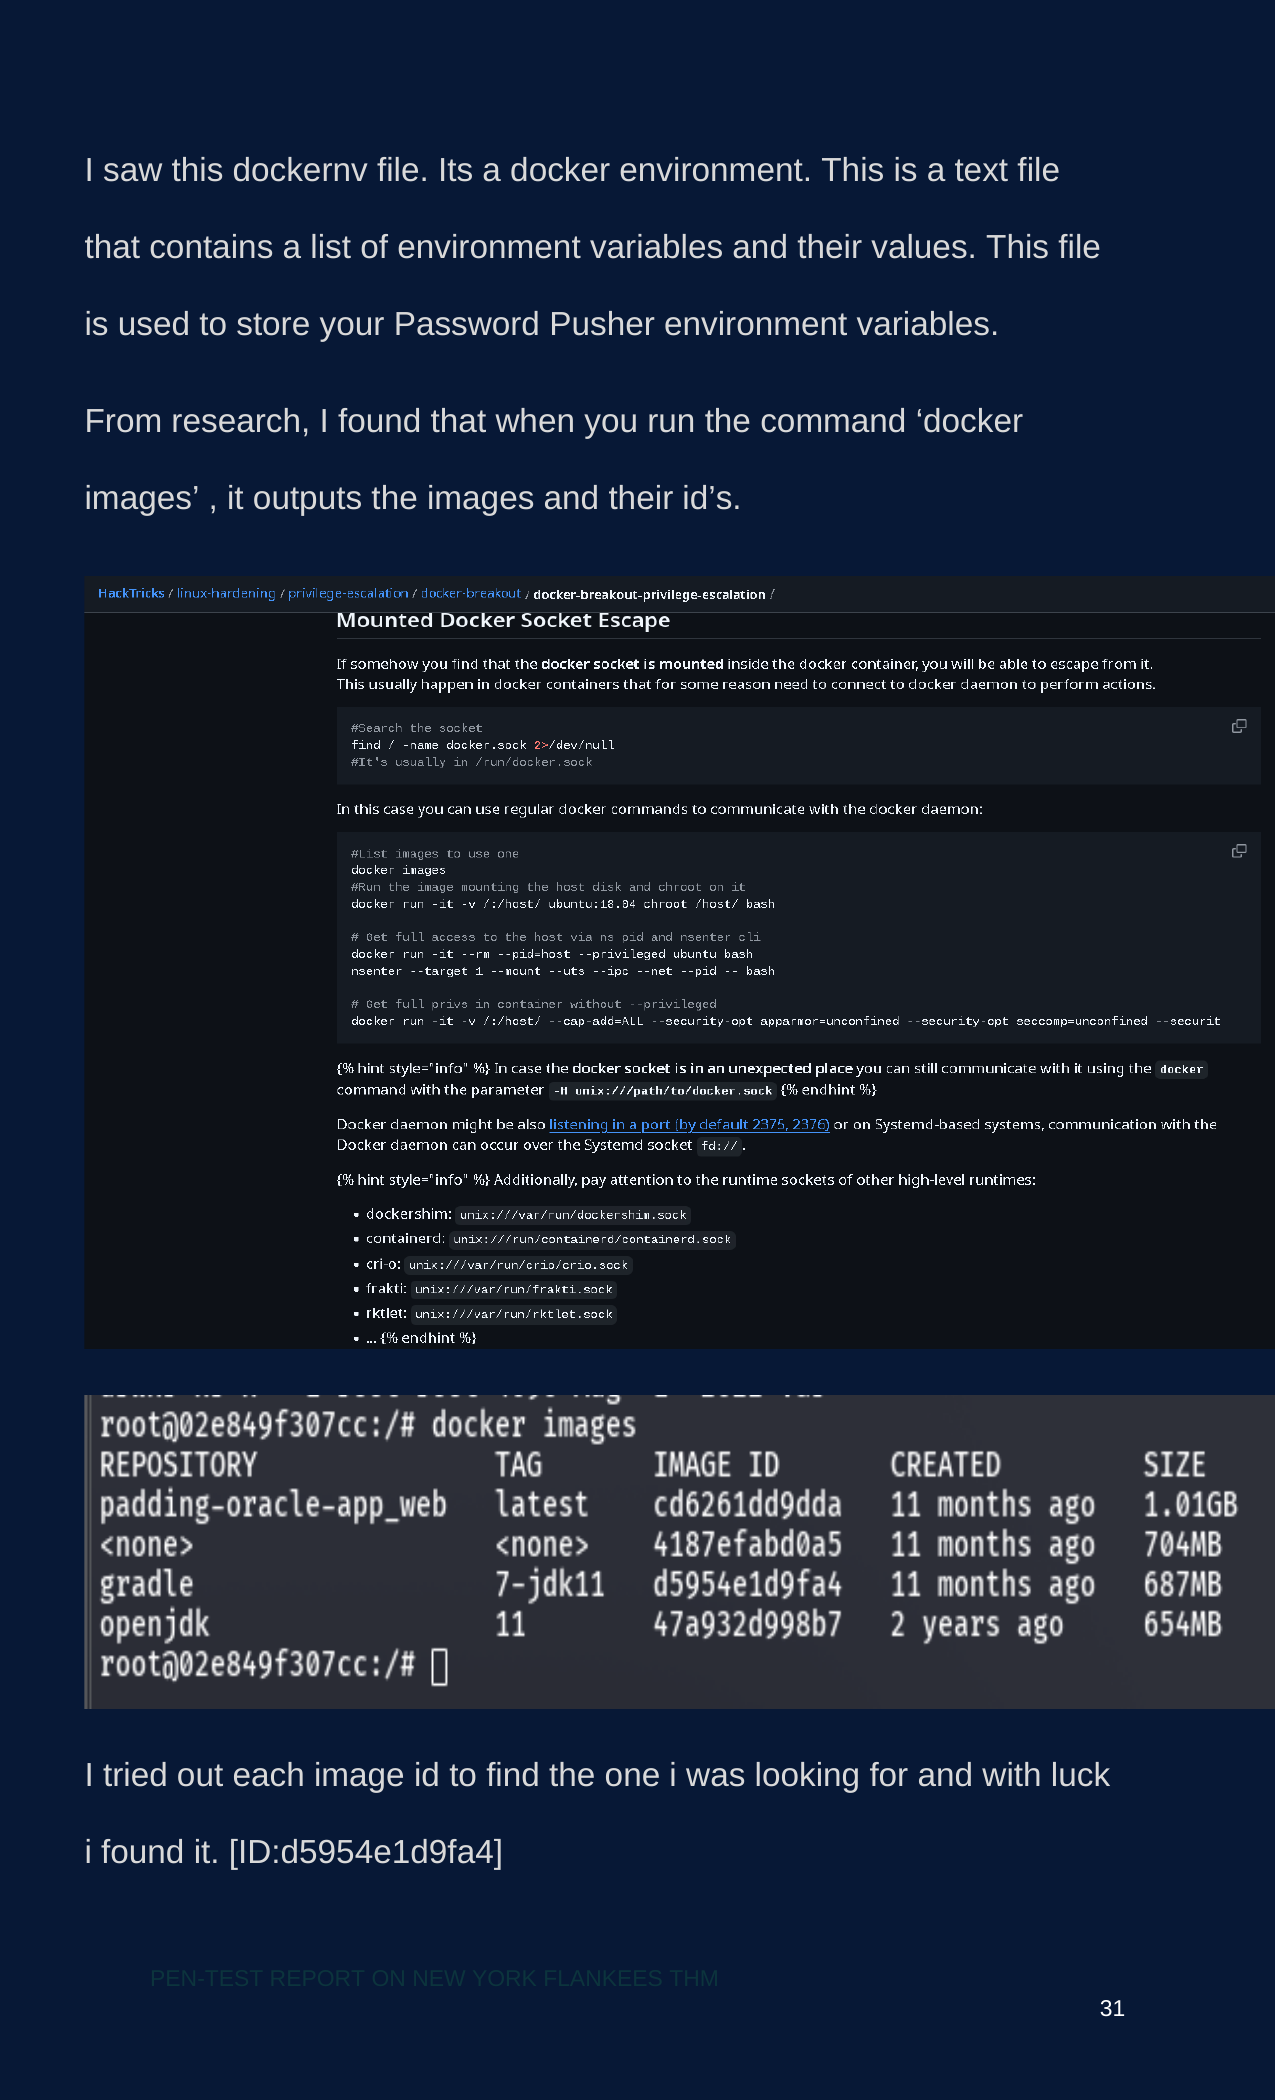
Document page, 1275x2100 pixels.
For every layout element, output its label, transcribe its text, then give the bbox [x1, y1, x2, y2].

picture [84, 576, 1275, 1349]
picture [84, 1395, 1275, 1709]
text I saw this dockernv file. Its a docker environment. This is a text file that contains a list of environment variables and their values. This file is used to store your Password Pusher environment variables. [84, 150, 1125, 342]
text I tried out each image id to find the one i was looking for and with luck i found it. [ID:d5954e1d9fa4] [84, 1755, 1125, 1871]
text From research, I found that when you run the command ‘docker images’ , it outputs the images and their id’s. [84, 401, 1125, 517]
